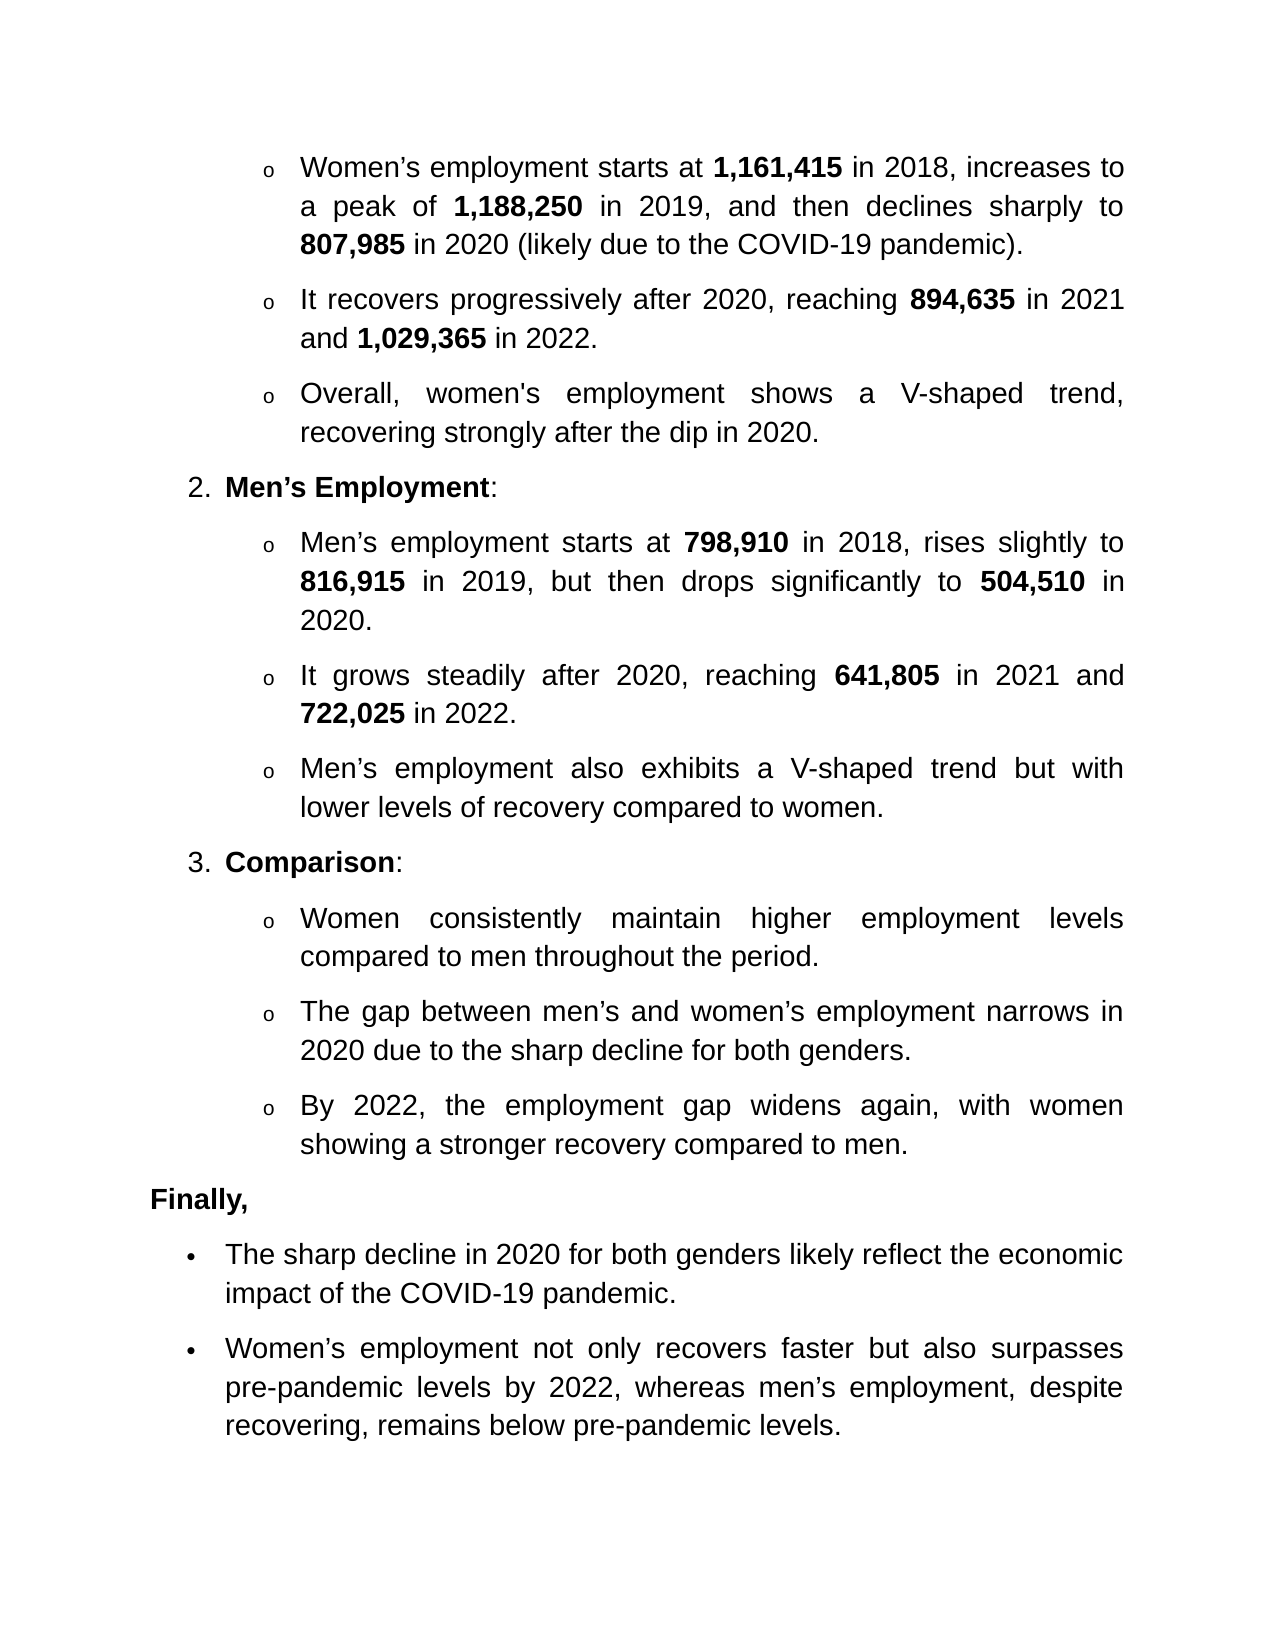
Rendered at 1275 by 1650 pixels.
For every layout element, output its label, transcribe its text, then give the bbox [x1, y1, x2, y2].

text Finally, [150, 1182, 1125, 1216]
list Overall, women's employment shows a V-shaped trend, recovering strongly after the dip in 2020. [262, 376, 1125, 448]
list It recovers progressively after 2020, reaching 894,635 in 2021 and 1,029,365 in 2022. [262, 282, 1125, 354]
list It grows steadily after 2020, reaching 641,805 in 2021 and 722,025 in 2022. [262, 658, 1125, 730]
list Women consistently maintain higher employment levels compared to men throughout the period. [262, 901, 1125, 973]
list By 2022, the employment gap widens again, with women showing a stronger recovery compared to men. [262, 1088, 1125, 1161]
list The sharp decline in 2020 for both genders likely reflect the economic impact of the COVID-19 pandemic. [187, 1237, 1125, 1309]
list Men’s Employment: [187, 470, 1125, 504]
list Women’s employment starts at 1,161,415 in 2018, increases to a peak of 1,188,250 in 2019, and then declines sharply to 807,985 in 2020 (likely due to the COVID-19 pandemic). [262, 150, 1125, 261]
list Men’s employment starts at 798,910 in 2018, rises slightly to 816,915 in 2019, but then drops significantly to 504,510 in 2020. [262, 525, 1125, 636]
list The gap between men’s and women’s employment narrows in 2020 due to the sharp decline for both genders. [262, 994, 1125, 1067]
list Comparison: [187, 845, 1125, 879]
list Men’s employment also exhibits a V-shaped trend but with lower levels of recovery compared to women. [262, 752, 1125, 824]
list Women’s employment not only recovers faster but also surpasses pre-pandemic levels by 2022, whereas men’s employment, despite recovering, remains below pre-pandemic levels. [187, 1331, 1125, 1442]
